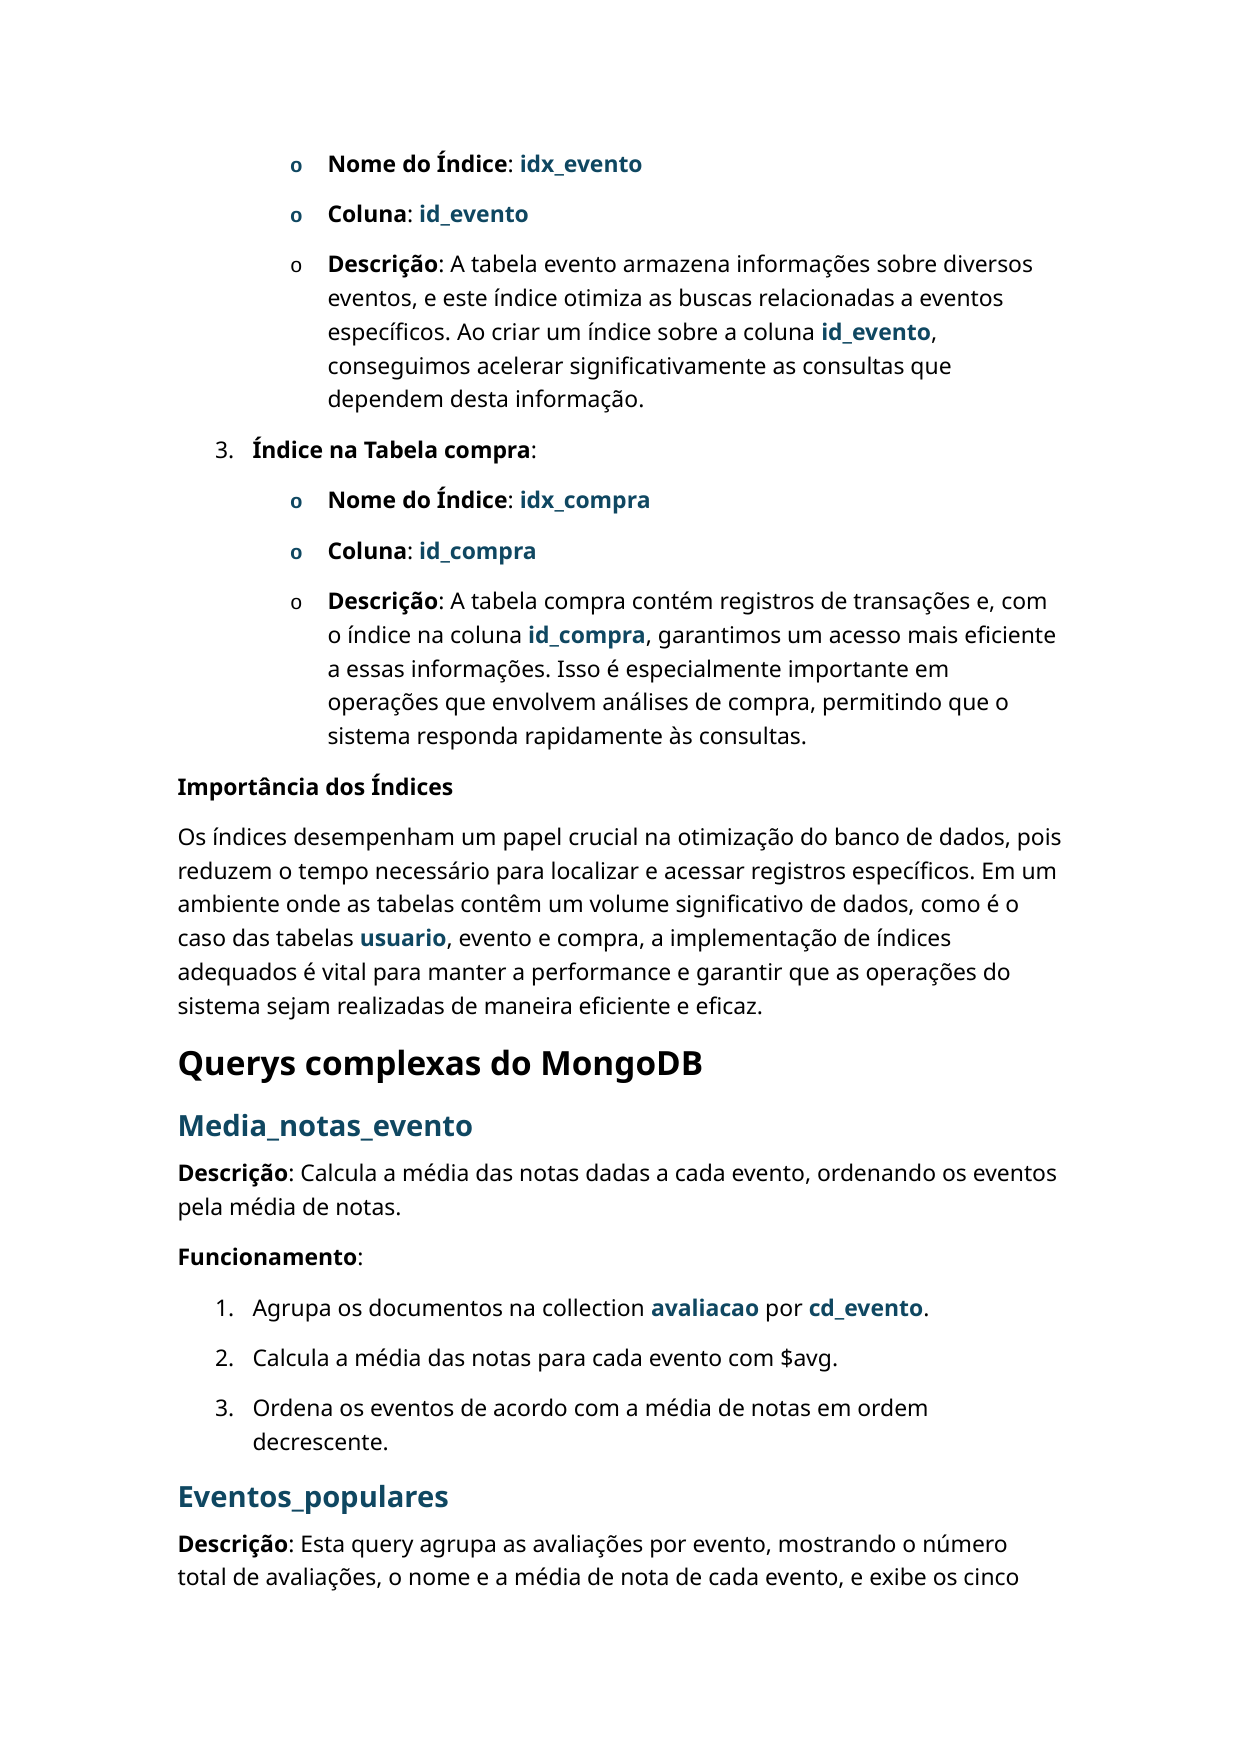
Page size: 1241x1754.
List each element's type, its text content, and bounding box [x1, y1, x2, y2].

subtitle Eventos_populares [177, 1476, 1063, 1516]
list Calcula a média das notas para cada evento com $avg. [215, 1342, 1063, 1373]
list Ordena os eventos de acordo com a média de notas em ordem decrescente. [215, 1392, 1063, 1457]
text Importância dos Índices [177, 771, 1063, 802]
subtitle Querys complexas do MongoDB [177, 1040, 1063, 1086]
list Agrupa os documentos na collection avaliacao por cd_evento. [215, 1291, 1063, 1323]
list Coluna: id_evento [290, 198, 1063, 229]
text Descrição: Calcula a média das notas dadas a cada evento, ordenando os eventos pela média de notas. [177, 1157, 1063, 1222]
list Descrição: A tabela compra contém registros de transações e, com o índice na coluna id_compra, garantimos um acesso mais eficiente a essas informações. Isso é especialmente importante em operações que envolvem análises de compra, permitindo que o sistema responda rapidamente às consultas. [290, 585, 1063, 751]
text Os índices desempenham um papel crucial na otimização do banco de dados, pois reduzem o tempo necessário para localizar e acessar registros específicos. Em um ambiente onde as tabelas contêm um volume significativo de dados, como é o caso das tabelas usuario, evento e compra, a implementação de índices adequados é vital para manter a performance e garantir que as operações do sistema sejam realizadas de maneira eficiente e eficaz. [177, 821, 1063, 1021]
subtitle Media_notas_evento [177, 1106, 1063, 1145]
list Índice na Tabela compra: [215, 434, 1063, 465]
text Funcionamento: [177, 1241, 1063, 1272]
list Nome do Índice: idx_compra [290, 484, 1063, 516]
list Coluna: id_compra [290, 535, 1063, 566]
list Descrição: A tabela evento armazena informações sobre diversos eventos, e este índice otimiza as buscas relacionadas a eventos específicos. Ao criar um índice sobre a coluna id_evento, conseguimos acelerar significativamente as consultas que dependem desta informação. [290, 248, 1063, 415]
list Nome do Índice: idx_evento [290, 148, 1063, 179]
